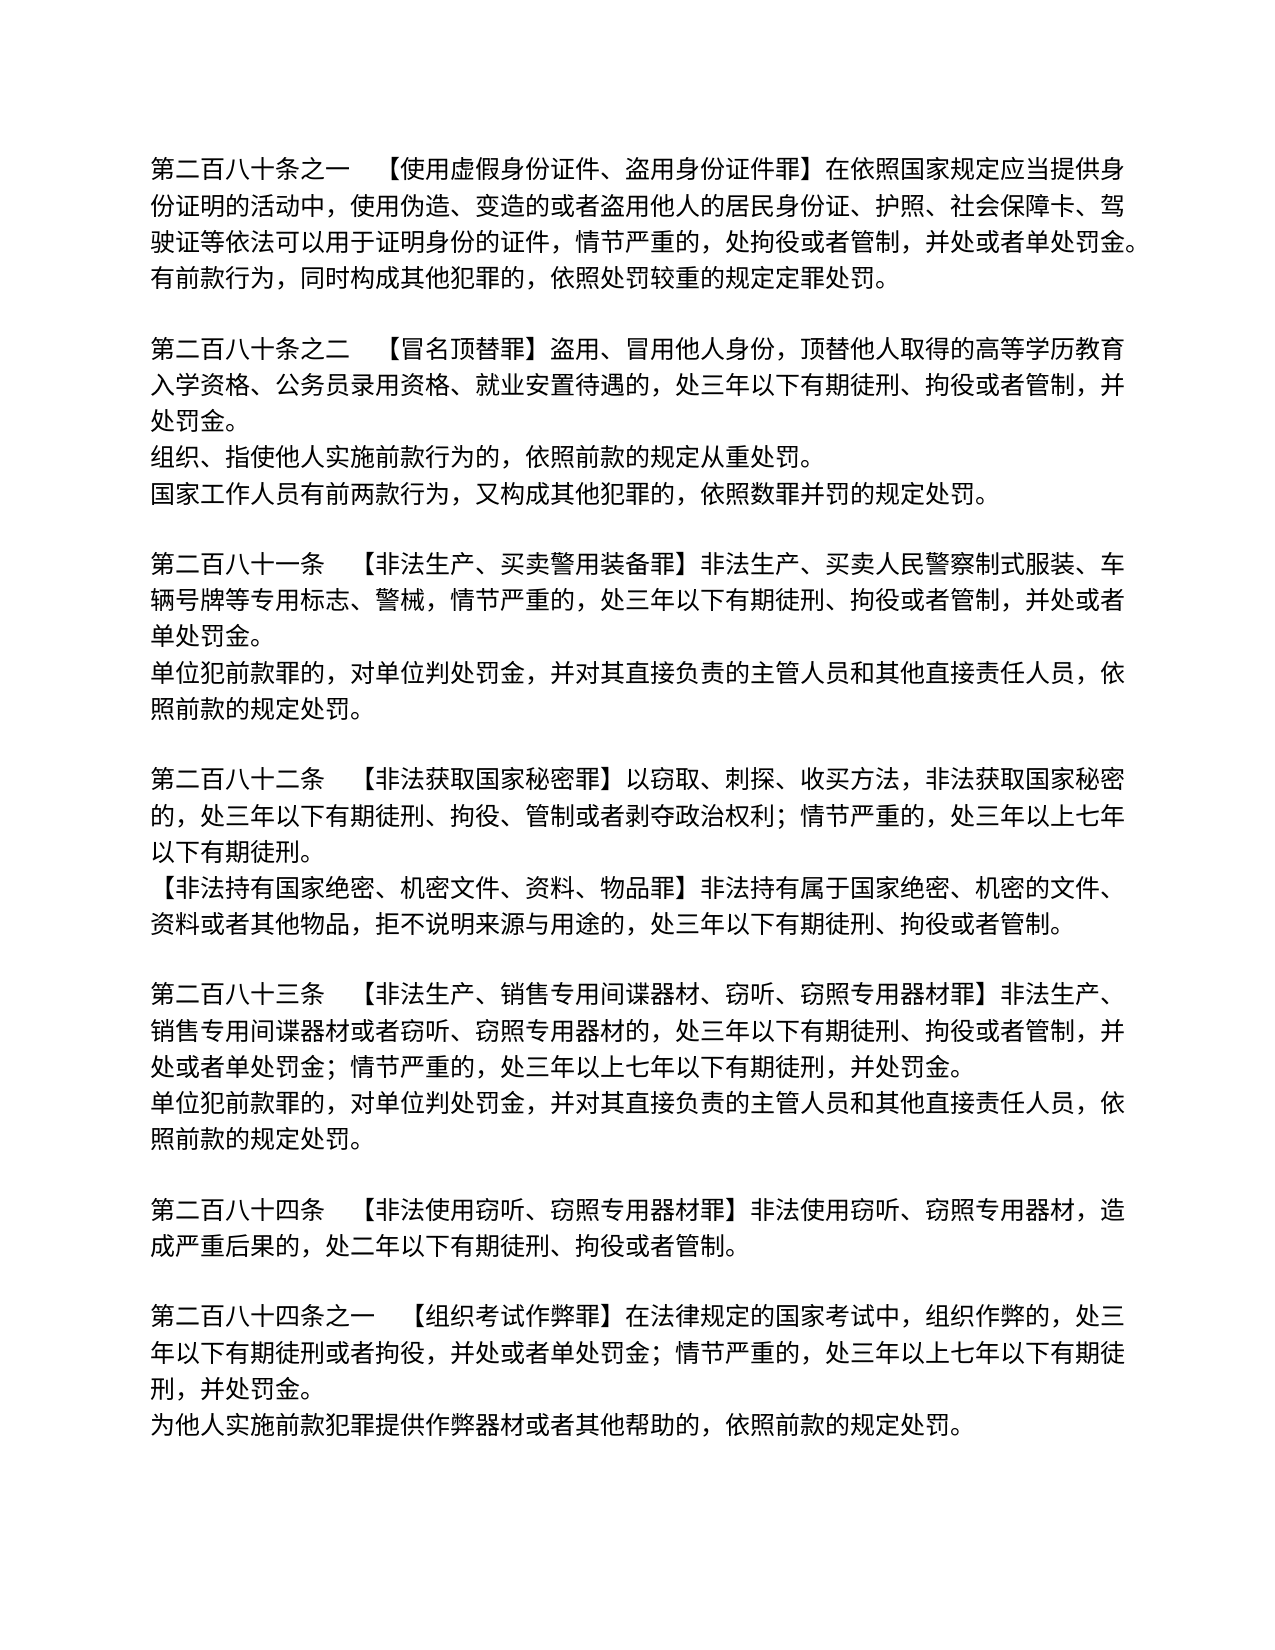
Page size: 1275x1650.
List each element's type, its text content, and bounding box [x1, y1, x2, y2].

text 单位犯前款罪的，对单位判处罚金，并对其直接负责的主管人员和其他直接责任人员，依照前款的规定处罚。 [150, 653, 1125, 726]
text 国家工作人员有前两款行为，又构成其他犯罪的，依照数罪并罚的规定处罚。 [150, 474, 1125, 510]
text 第二百八十四条之一 【组织考试作弊罪】在法律规定的国家考试中，组织作弊的，处三年以下有期徒刑或者拘役，并处或者单处罚金；情节严重的，处三年以上七年以下有期徒刑，并处罚金。 [150, 1297, 1125, 1406]
text 第二百八十条之二 【冒名顶替罪】盗用、冒用他人身份，顶替他人取得的高等学历教育入学资格、公务员录用资格、就业安置待遇的，处三年以下有期徒刑、拘役或者管制，并处罚金。 [150, 329, 1125, 438]
text 第二百八十三条 【非法生产、销售专用间谍器材、窃听、窃照专用器材罪】非法生产、销售专用间谍器材或者窃听、窃照专用器材的，处三年以下有期徒刑、拘役或者管制，并处或者单处罚金；情节严重的，处三年以上七年以下有期徒刑，并处罚金。 [150, 975, 1125, 1084]
text 第二百八十四条 【非法使用窃听、窃照专用器材罪】非法使用窃听、窃照专用器材，造成严重后果的，处二年以下有期徒刑、拘役或者管制。 [150, 1190, 1125, 1263]
text 第二百八十二条 【非法获取国家秘密罪】以窃取、刺探、收买方法，非法获取国家秘密的，处三年以下有期徒刑、拘役、管制或者剥夺政治权利；情节严重的，处三年以上七年以下有期徒刑。 [150, 760, 1125, 868]
text 单位犯前款罪的，对单位判处罚金，并对其直接负责的主管人员和其他直接责任人员，依照前款的规定处罚。 [150, 1084, 1125, 1156]
text 有前款行为，同时构成其他犯罪的，依照处罚较重的规定定罪处罚。 [150, 259, 1125, 295]
text 为他人实施前款犯罪提供作弊器材或者其他帮助的，依照前款的规定处罚。 [150, 1406, 1125, 1442]
text 第二百八十一条 【非法生产、买卖警用装备罪】非法生产、买卖人民警察制式服装、车辆号牌等专用标志、警械，情节严重的，处三年以下有期徒刑、拘役或者管制，并处或者单处罚金。 [150, 544, 1125, 653]
text 组织、指使他人实施前款行为的，依照前款的规定从重处罚。 [150, 438, 1125, 474]
text 【非法持有国家绝密、机密文件、资料、物品罪】非法持有属于国家绝密、机密的文件、资料或者其他物品，拒不说明来源与用途的，处三年以下有期徒刑、拘役或者管制。 [150, 868, 1125, 941]
text 第二百八十条之一 【使用虚假身份证件、盗用身份证件罪】在依照国家规定应当提供身份证明的活动中，使用伪造、变造的或者盗用他人的居民身份证、护照、社会保障卡、驾驶证等依法可以用于证明身份的证件，情节严重的，处拘役或者管制，并处或者单处罚金。 [150, 150, 1125, 259]
